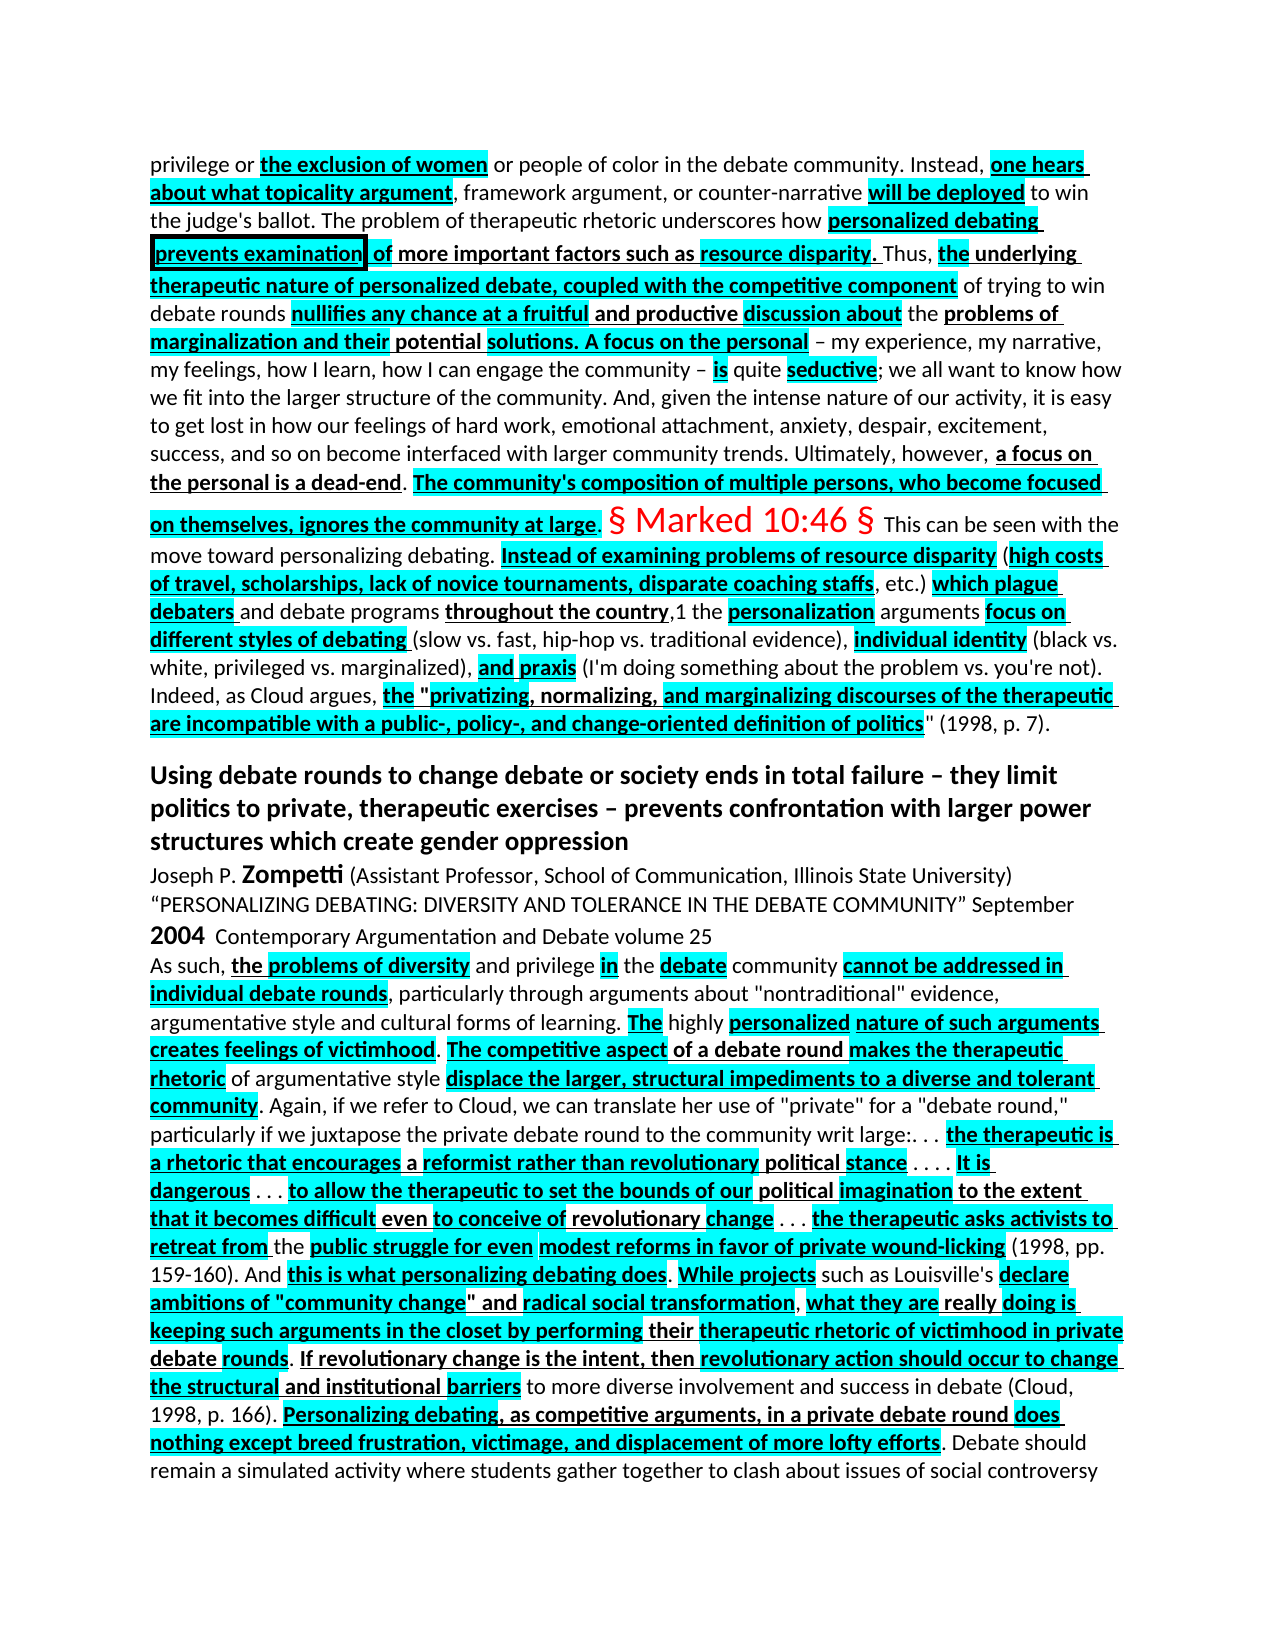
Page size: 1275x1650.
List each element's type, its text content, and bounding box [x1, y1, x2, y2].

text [150, 150, 1125, 738]
subtitle Using debate rounds to change debate or society ends in total failure – they limit politics to private, therapeutic exercises – prevents confrontation with larger power structures which create gender oppression [150, 758, 1125, 857]
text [150, 952, 1125, 1484]
text Joseph P. Zompetti (Assistant Professor, School of Communication, Illinois State University) “PERSONALIZING DEBATING: DIVERSITY AND TOLERANCE IN THE DEBATE COMMUNITY” September 2004 Contemporary Argumentation and Debate volume 25 [150, 857, 1125, 952]
